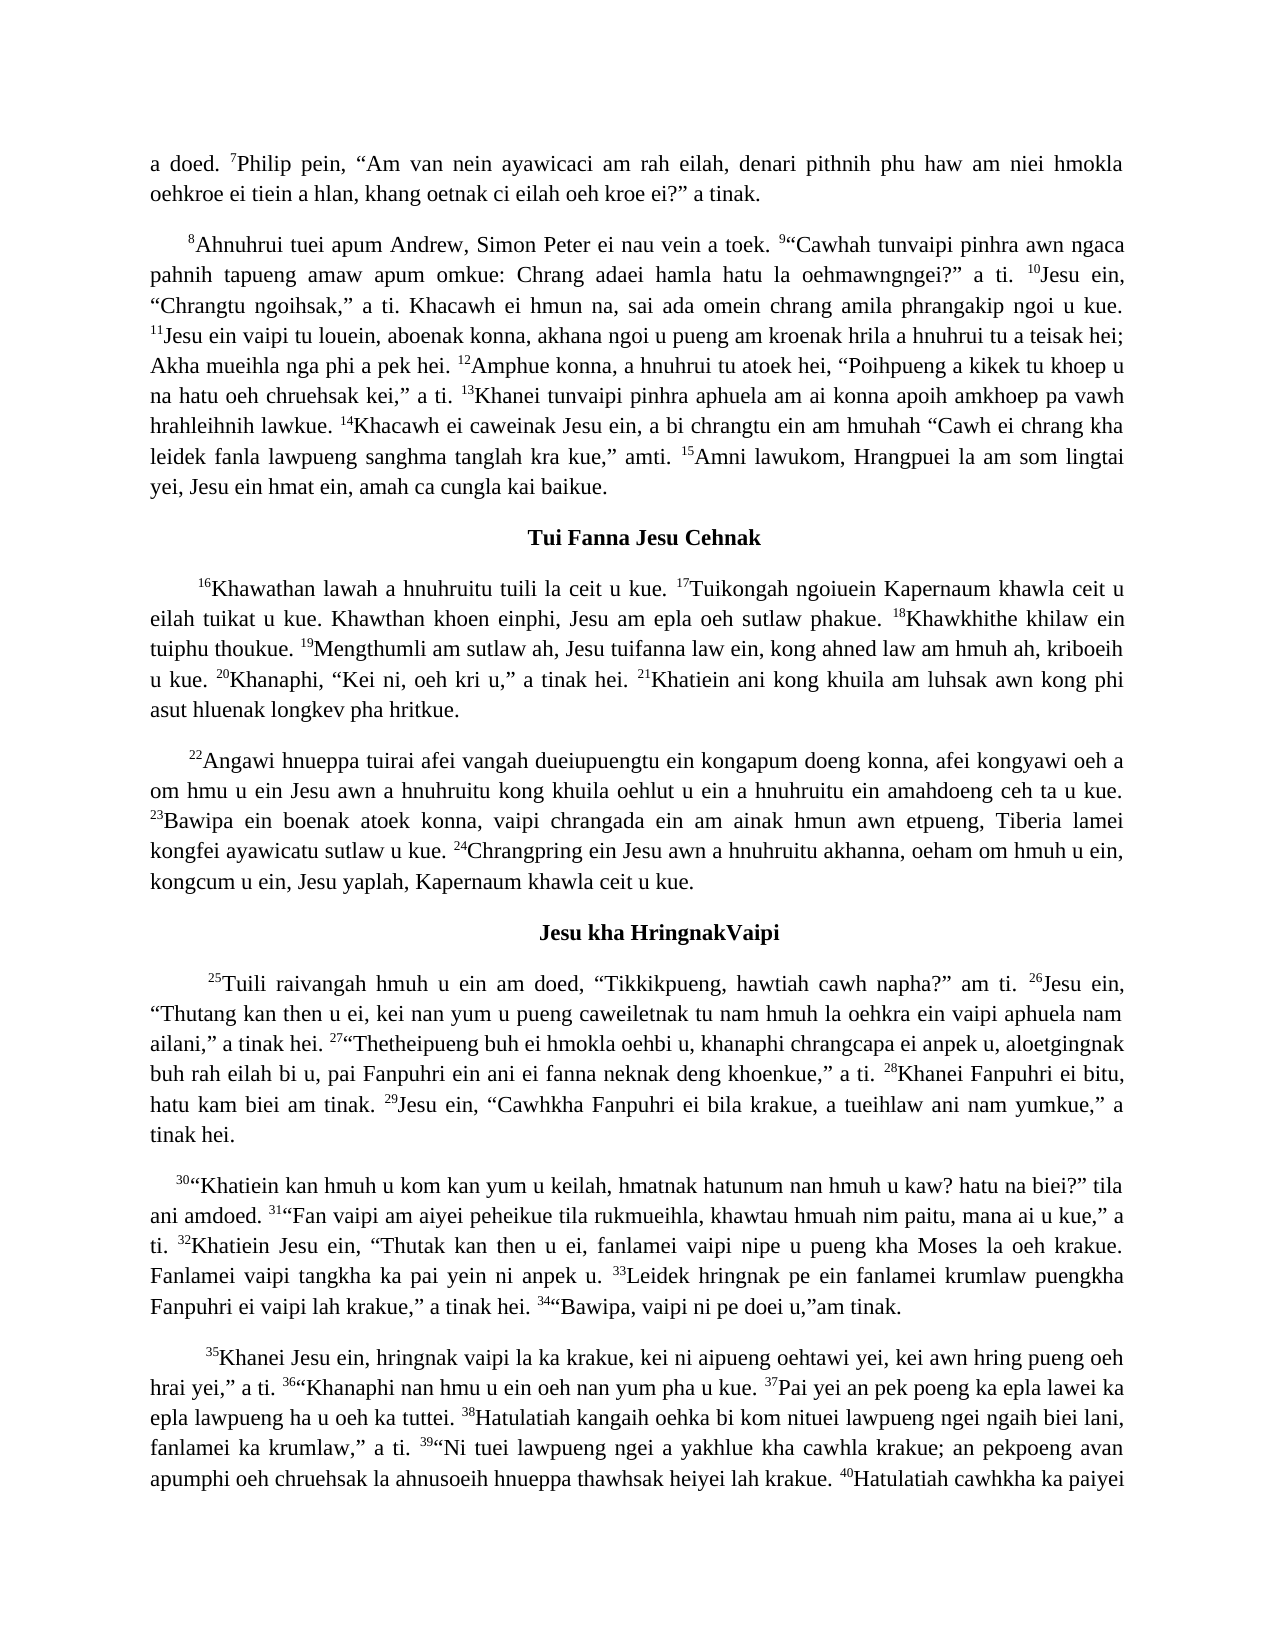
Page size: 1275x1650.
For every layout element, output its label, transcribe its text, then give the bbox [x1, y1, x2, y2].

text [150, 150, 1125, 207]
text 22Angawi hnueppa tuirai afei vangah dueiupuengtu ein kongapum doeng konna, afei kongyawi oeh a om hmu u ein Jesu awn a hnuhruitu kong khuila oehlut u ein a hnuhruitu ein amahdoeng ceh ta u kue. 23Bawipa ein boenak atoek konna, vaipi chrangada ein am ainak hmun awn etpueng, Tiberia lamei kongfei ayawicatu sutlaw u kue. 24Chrangpring ein Jesu awn a hnuhruitu akhanna, oeham om hmuh u ein, kongcum u ein, Jesu yaplah, Kapernaum khawla ceit u kue. [150, 747, 1125, 894]
text 25Tuili raivangah hmuh u ein am doed, “Tikkikpueng, hawtiah cawh napha?” am ti. 26Jesu ein, “Thutang kan then u ei, kei nan yum u pueng caweiletnak tu nam hmuh la oehkra ein vaipi aphuela nam ailani,” a tinak hei. 27“Thetheipueng buh ei hmokla oehbi u, khanaphi chrangcapa ei anpek u, aloetgingnak buh rah eilah bi u, pai Fanpuhri ein ani ei fanna neknak deng khoenkue,” a ti. 28Khanei Fanpuhri ei bitu, hatu kam biei am tinak. 29Jesu ein, “Cawhkha Fanpuhri ei bila krakue, a tueihlaw ani nam yumkue,” a tinak hei. [150, 970, 1125, 1147]
text 16Khawathan lawah a hnuhruitu tuili la ceit u kue. 17Tuikongah ngoiuein Kapernaum khawla ceit u eilah tuikat u kue. Khawthan khoen einphi, Jesu am epla oeh sutlaw phakue. 18Khawkhithe khilaw ein tuiphu thoukue. 19Mengthumli am sutlaw ah, Jesu tuifanna law ein, kong ahned law am hmuh ah, kriboeih u kue. 20Khanaphi, “Kei ni, oeh kri u,” a tinak hei. 21Khatiein ani kong khuila am luhsak awn kong phi asut hluenak longkev pha hritkue. [150, 575, 1125, 722]
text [150, 1344, 1125, 1491]
text Jesu kha HringnakVaipi [150, 919, 1125, 945]
text 30“Khatiein kan hmuh u kom kan yum u keilah, hmatnak hatunum nan hmuh u kaw? hatu na biei?” tila ani amdoed. 31“Fan vaipi am aiyei peheikue tila rukmueihla, khawtau hmuah nim paitu, mana ai u kue,” a ti. 32Khatiein Jesu ein, “Thutak kan then u ei, fanlamei vaipi nipe u pueng kha Moses la oeh krakue. Fanlamei vaipi tangkha ka pai yein ni anpek u. 33Leidek hringnak pe ein fanlamei krumlaw puengkha Fanpuhri ei vaipi lah krakue,” a tinak hei. 34“Bawipa, vaipi ni pe doei u,”am tinak. [150, 1172, 1125, 1319]
text Tui Fanna Jesu Cehnak [150, 524, 1125, 550]
text 8Ahnuhrui tuei apum Andrew, Simon Peter ei nau vein a toek. 9“Cawhah tunvaipi pinhra awn ngaca pahnih tapueng amaw apum omkue: Chrang adaei hamla hatu la oehmawngngei?” a ti. 10Jesu ein, “Chrangtu ngoihsak,” a ti. Khacawh ei hmun na, sai ada omein chrang amila phrangakip ngoi u kue. 11Jesu ein vaipi tu louein, aboenak konna, akhana ngoi u pueng am kroenak hrila a hnuhrui tu a teisak hei; Akha mueihla nga phi a pek hei. 12Amphue konna, a hnuhrui tu atoek hei, “Poihpueng a kikek tu khoep u na hatu oeh chruehsak kei,” a ti. 13Khanei tunvaipi pinhra aphuela am ai konna apoih amkhoep pa vawh hrahleihnih lawkue. 14Khacawh ei caweinak Jesu ein, a bi chrangtu ein am hmuhah “Cawh ei chrang kha leidek fanla lawpueng sanghma tanglah kra kue,” amti. 15Amni lawukom, Hrangpuei la am som lingtai yei, Jesu ein hmat ein, amah ca cungla kai baikue. [150, 231, 1125, 499]
